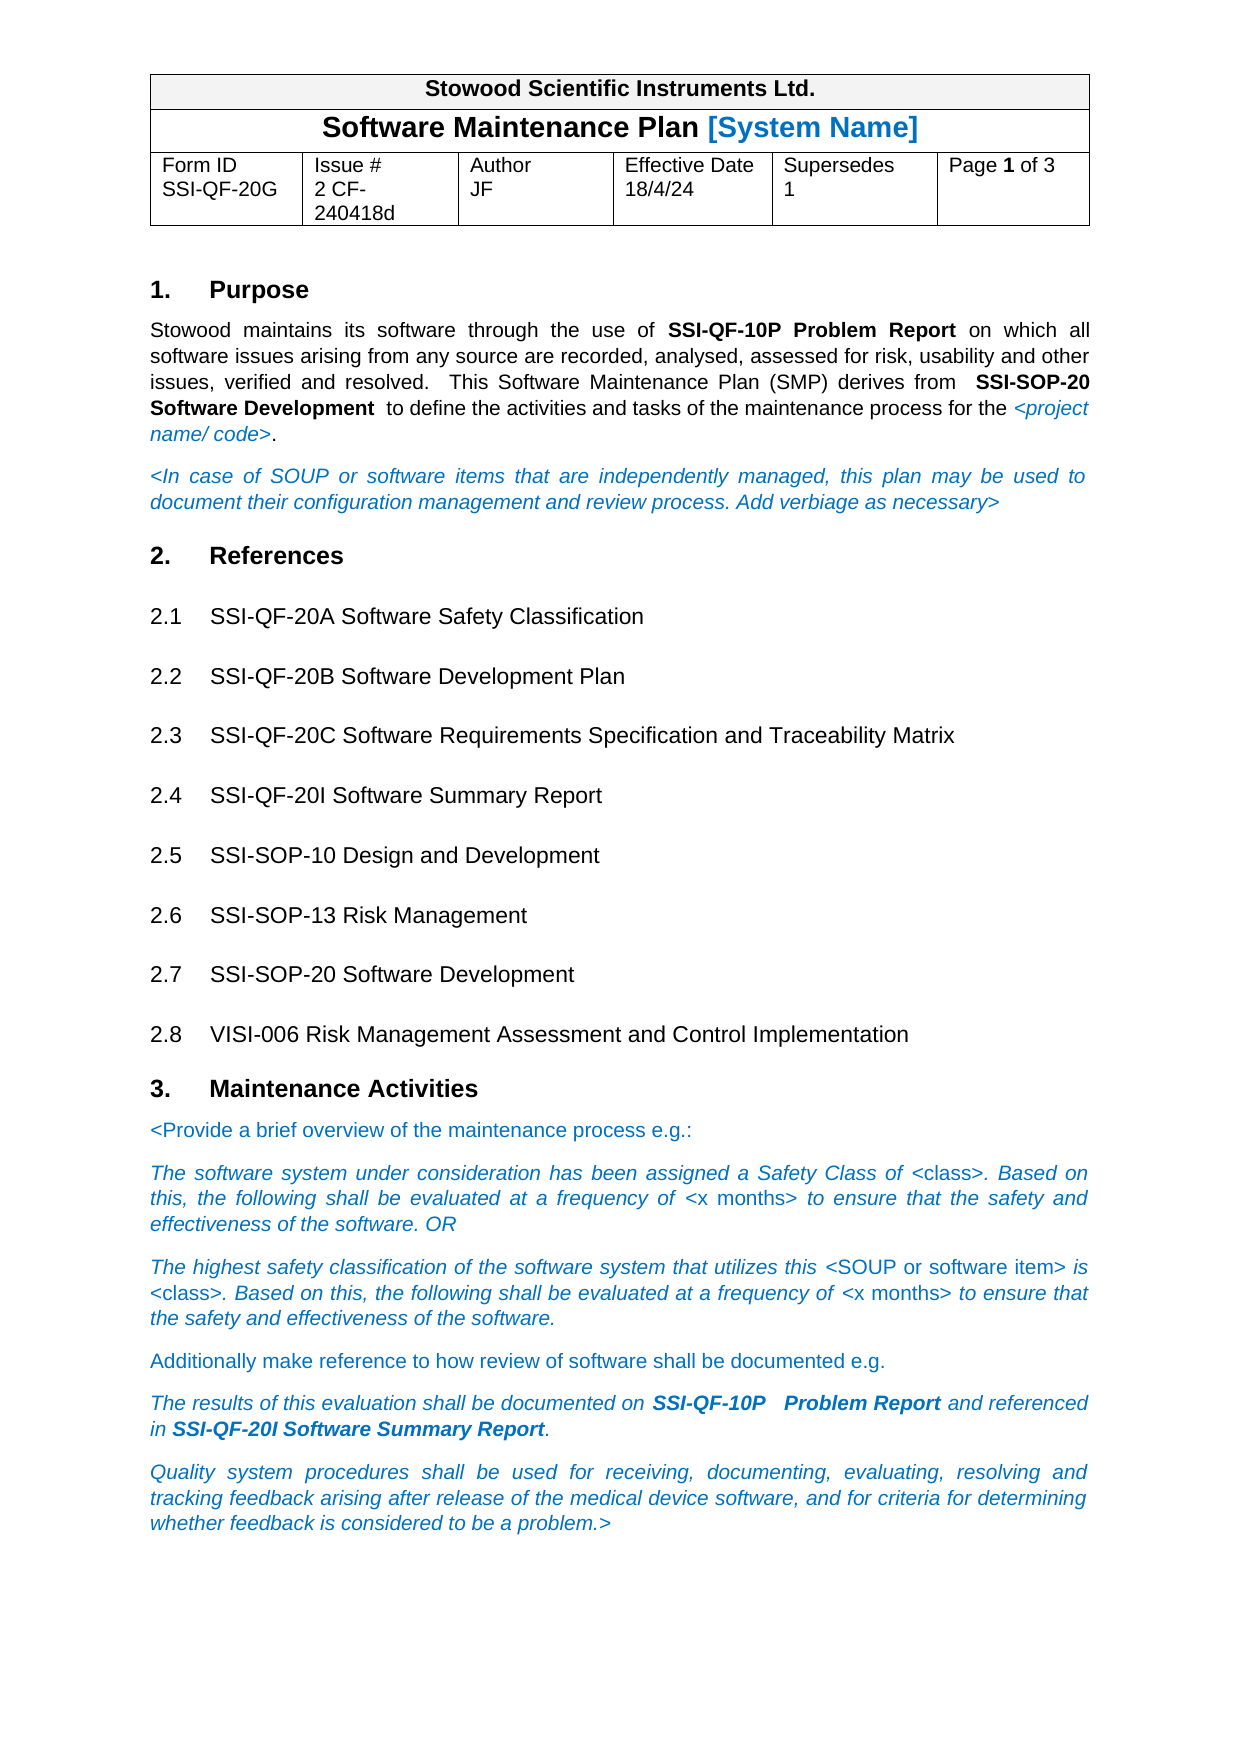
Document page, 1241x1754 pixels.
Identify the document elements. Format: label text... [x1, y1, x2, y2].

subtitle SSI-SOP-20 Software Development [150, 961, 1090, 988]
subtitle SSI-QF-20B Software Development Plan [150, 663, 1090, 689]
subtitle SSI-QF-20I Software Summary Report [150, 782, 1090, 808]
subtitle VISI-006 Risk Management Assessment and Control Implementation [150, 1021, 1090, 1047]
subtitle References [150, 541, 1090, 569]
text <In case of SOUP or software items that are independently managed, this plan may be used to document their configuration management and review process. Add verbiage as necessary> [150, 464, 1090, 514]
text <Provide a brief overview of the maintenance process e.g.: [150, 1118, 1090, 1142]
text The highest safety classification of the software system that utilizes this <SOUP or software item> is <class>. Based on this, the following shall be evaluated at a frequency of <x months> to ensure that the safety and effectiveness of the software. [150, 1254, 1090, 1330]
subtitle Purpose [150, 275, 1090, 303]
text Additionally make reference to how review of software shall be documented e.g. [150, 1349, 1090, 1373]
subtitle SSI-SOP-10 Design and Development [150, 842, 1090, 868]
subtitle Maintenance Activities [150, 1074, 1090, 1103]
text Quality system procedures shall be used for receiving, documenting, evaluating, resolving and tracking feedback arising after release of the medical device software, and for criteria for determining whether feedback is considered to be a problem.> [150, 1459, 1090, 1535]
subtitle SSI-QF-20C Software Requirements Specification and Traceability Matrix [150, 722, 1090, 749]
text The software system under consideration has been assigned a Safety Class of <class>. Based on this, the following shall be evaluated at a frequency of <x months> to ensure that the safety and effectiveness of the software. OR [150, 1160, 1090, 1236]
subtitle SSI-QF-20A Software Safety Classification [150, 603, 1090, 629]
text Stowood maintains its software through the use of SSI-QF-10P Problem Report on which all software issues arising from any source are recorded, analysed, assessed for risk, usability and other issues, verified and resolved. This Software Maintenance Plan (SMP) derives from SSI-SOP-20 Software Development to define the activities and tasks of the maintenance process for the <project name/ code>. [150, 318, 1090, 446]
subtitle SSI-SOP-13 Risk Management [150, 902, 1090, 928]
text The results of this evaluation shall be documented on SSI-QF-10P Problem Report and referenced in SSI-QF-20I Software Summary Report. [150, 1391, 1090, 1441]
